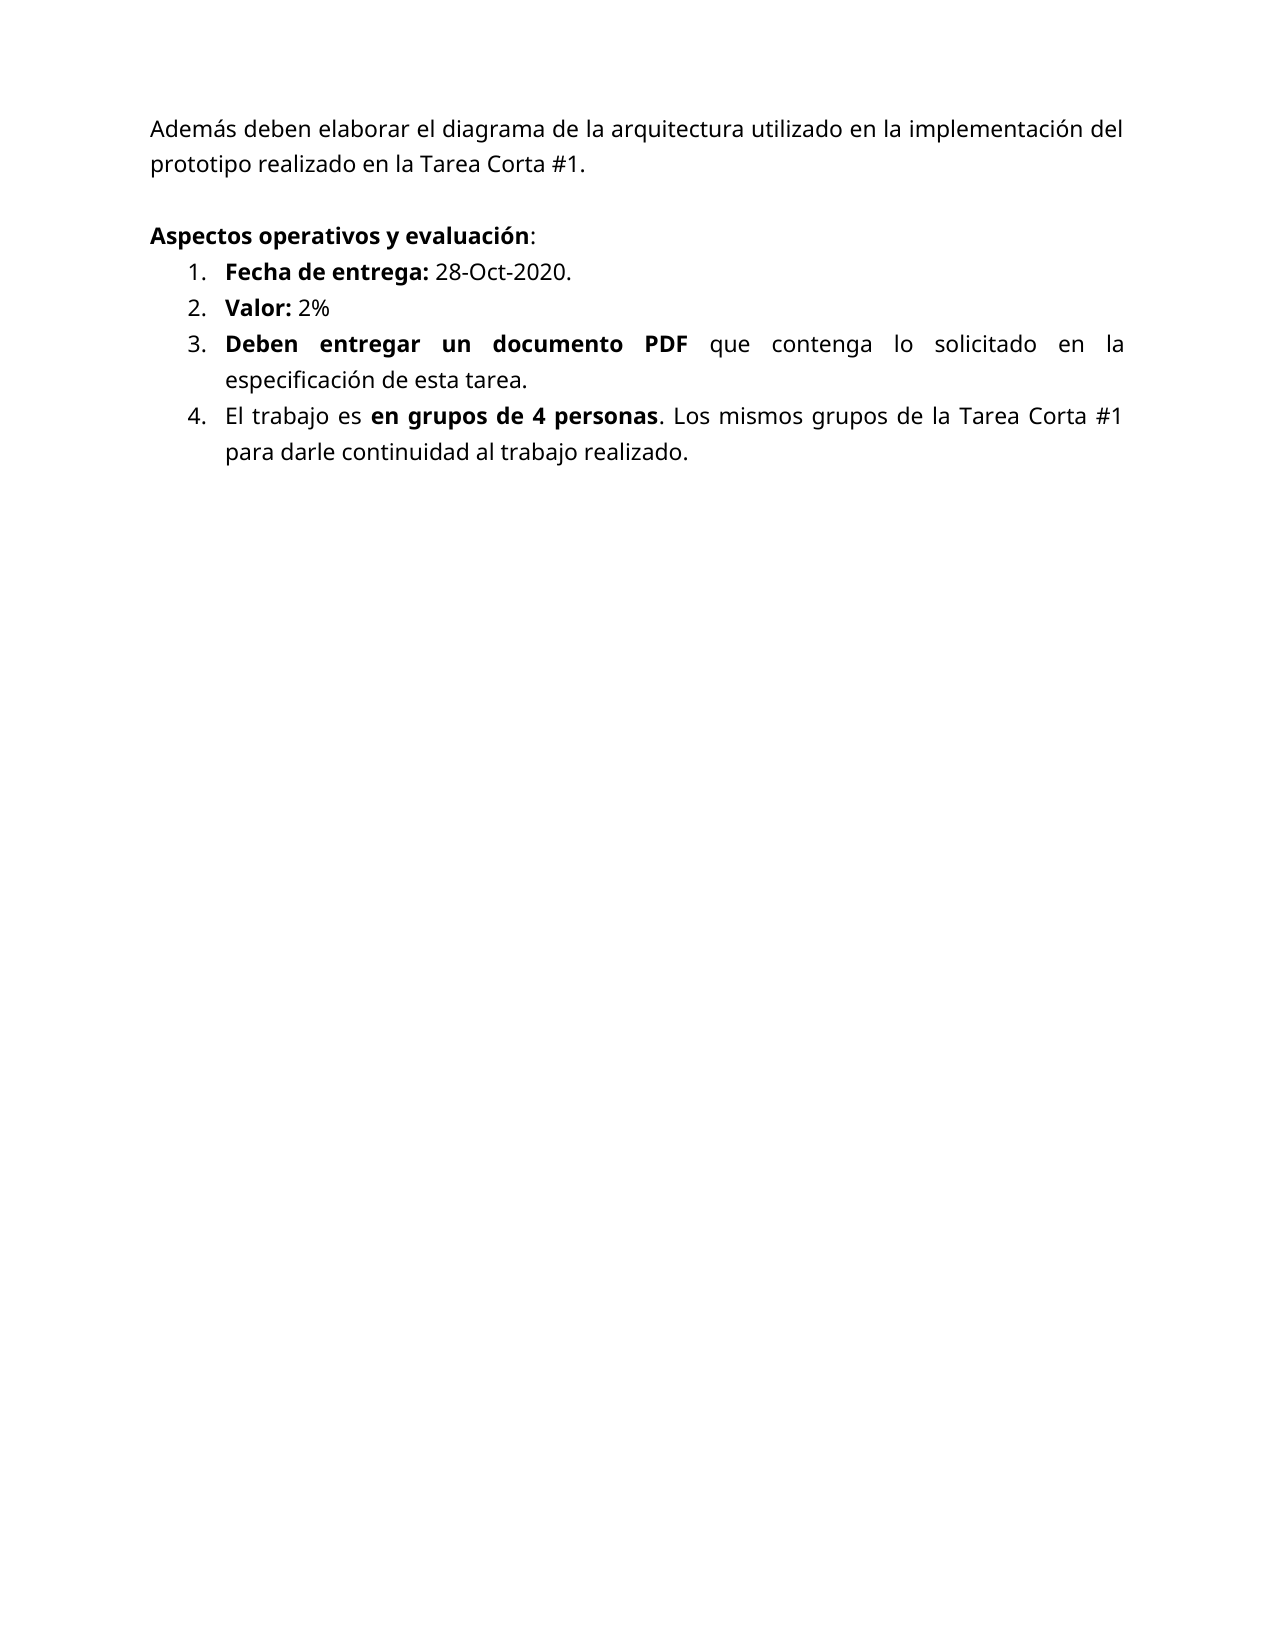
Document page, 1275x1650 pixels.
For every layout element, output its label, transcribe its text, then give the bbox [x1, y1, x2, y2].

list El trabajo es en grupos de 4 personas. Los mismos grupos de la Tarea Corta #1 para darle continuidad al trabajo realizado. [187, 400, 1125, 467]
list Fecha de entrega: 28-Oct-2020. [187, 256, 1125, 287]
text Aspectos operativos y evaluación: [150, 220, 1125, 252]
list Deben entregar un documento PDF que contenga lo solicitado en la especificación de esta tarea. [187, 328, 1125, 395]
text Además deben elaborar el diagrama de la arquitectura utilizado en la implementación del prototipo realizado en la Tarea Corta #1. [150, 112, 1125, 180]
list Valor: 2% [187, 292, 1125, 323]
